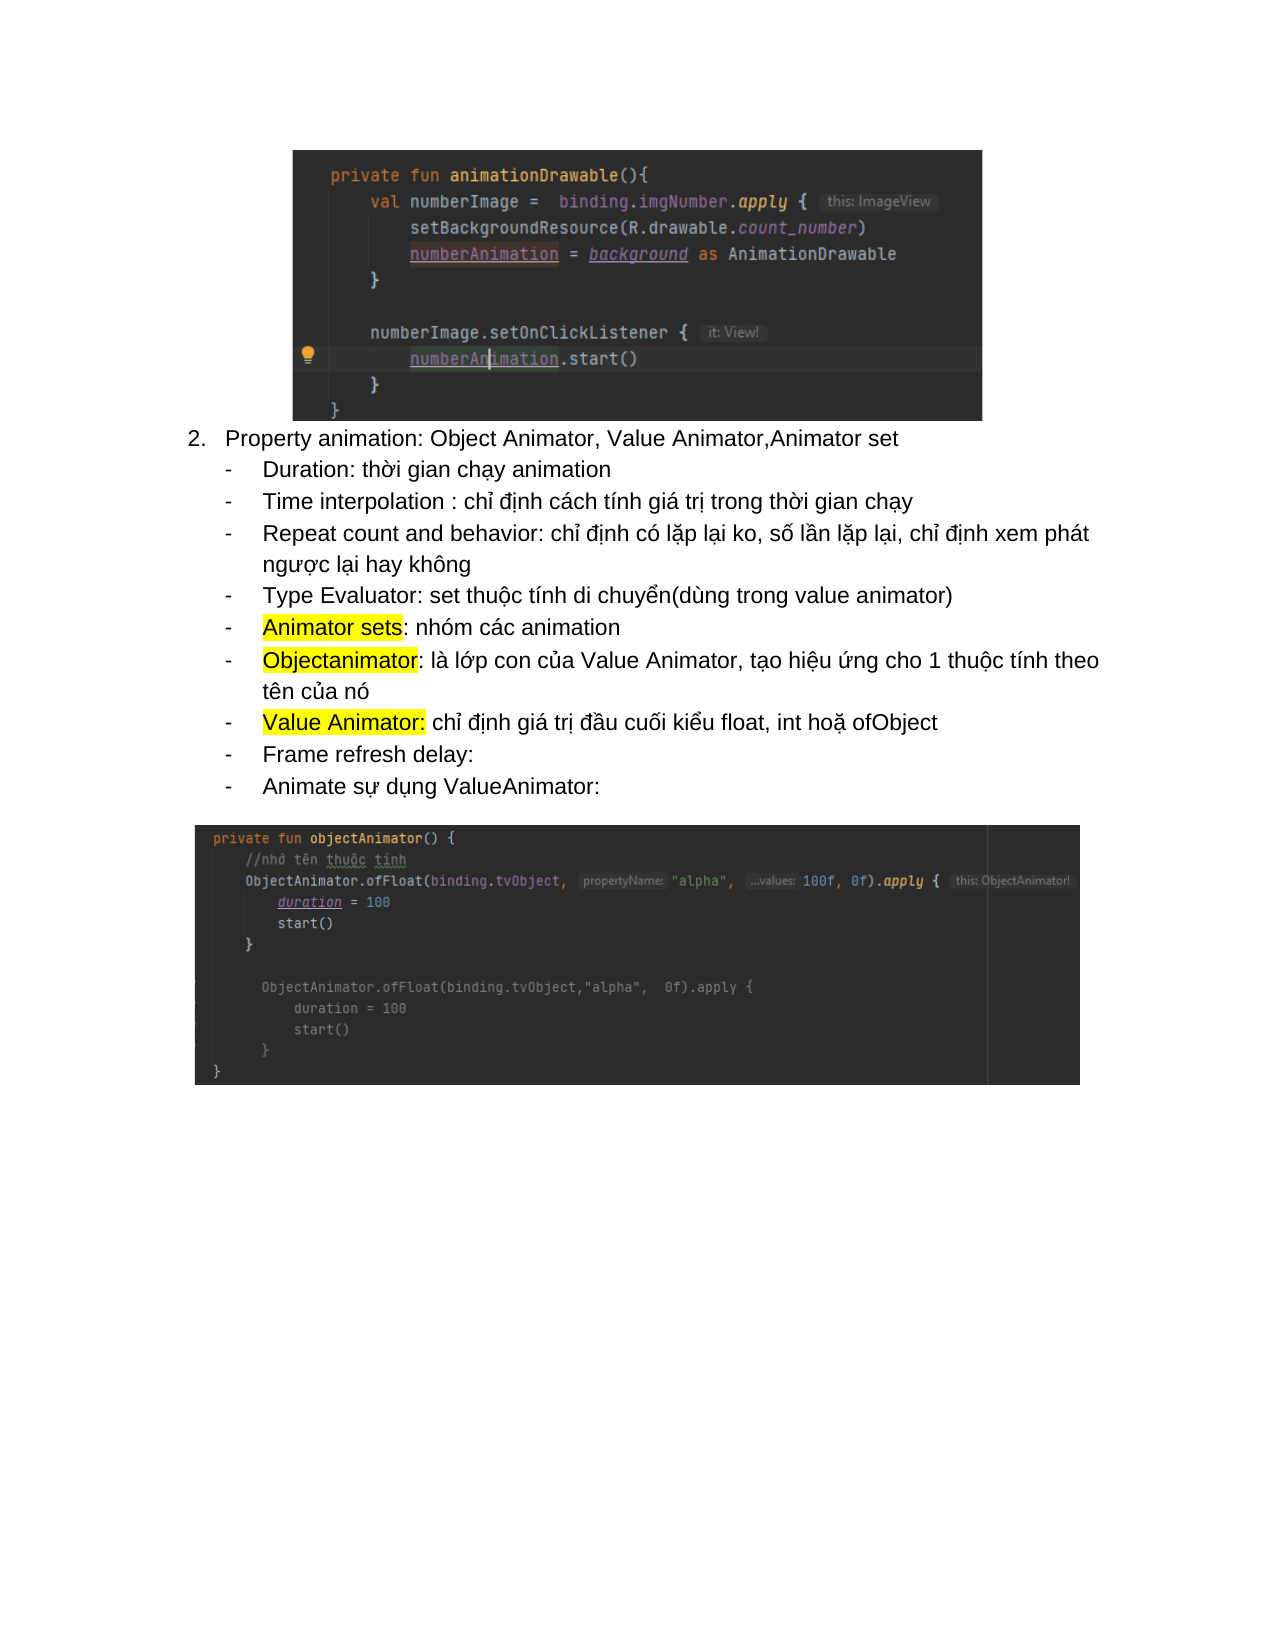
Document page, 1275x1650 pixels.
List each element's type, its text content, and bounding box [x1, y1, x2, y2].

picture [194, 825, 1080, 1085]
list Property animation: Object Animator, Value Animator,Animator set [187, 425, 1125, 451]
list Type Evaluator: set thuộc tính di chuyển(dùng trong value animator) [225, 581, 1125, 609]
list Animator sets: nhóm các animation [225, 613, 1125, 642]
picture [292, 150, 983, 421]
list Repeat count and behavior: chỉ định có lặp lại ko, số lần lặp lại, chỉ định xem phát ngược lại hay không [225, 519, 1125, 577]
list Objectanimator: là lớp con của Value Animator, tạo hiệu ứng cho 1 thuộc tính theo tên của nó [225, 646, 1125, 704]
list Value Animator: chỉ định giá trị đầu cuối kiểu float, int hoặ ofObject [225, 708, 1125, 736]
list Time interpolation : chỉ định cách tính giá trị trong thời gian chạy [225, 487, 1125, 515]
list Frame refresh delay: [225, 740, 1125, 768]
list Animate sự dụng ValueAnimator: [225, 772, 1125, 800]
list Duration: thời gian chạy animation [225, 455, 1125, 483]
